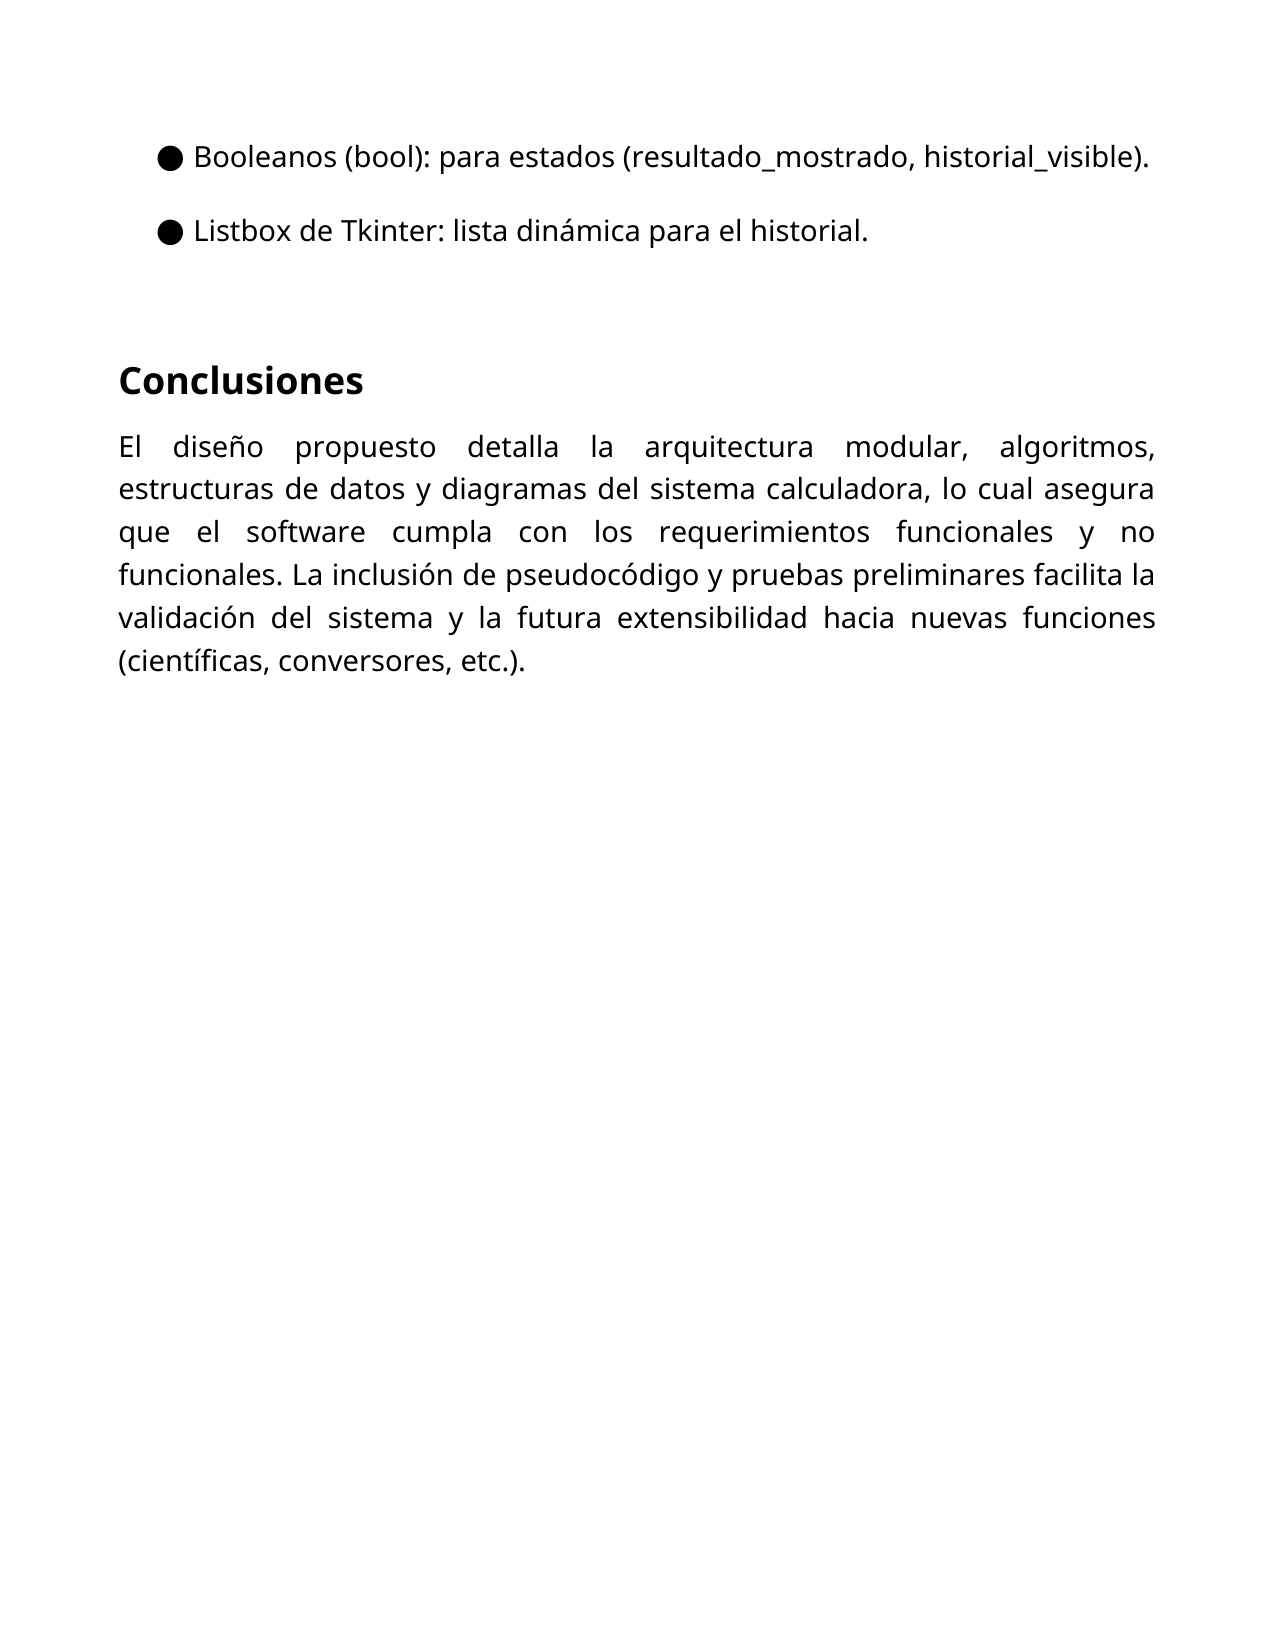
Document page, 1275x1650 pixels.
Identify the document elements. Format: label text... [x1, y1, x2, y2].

text El diseño propuesto detalla la arquitectura modular, algoritmos, estructuras de datos y diagramas del sistema calculadora, lo cual asegura que el software cumpla con los requerimientos funcionales y no funcionales. La inclusión de pseudocódigo y pruebas preliminares facilita la validación del sistema y la futura extensibilidad hacia nuevas funciones (científicas, conversores, etc.). [118, 426, 1157, 679]
list Booleanos (bool): para estados (resultado_mostrado, historial_visible). [156, 118, 1157, 186]
list Listbox de Tkinter: lista dinámica para el historial. [156, 192, 1157, 260]
text Conclusiones [118, 354, 1157, 405]
